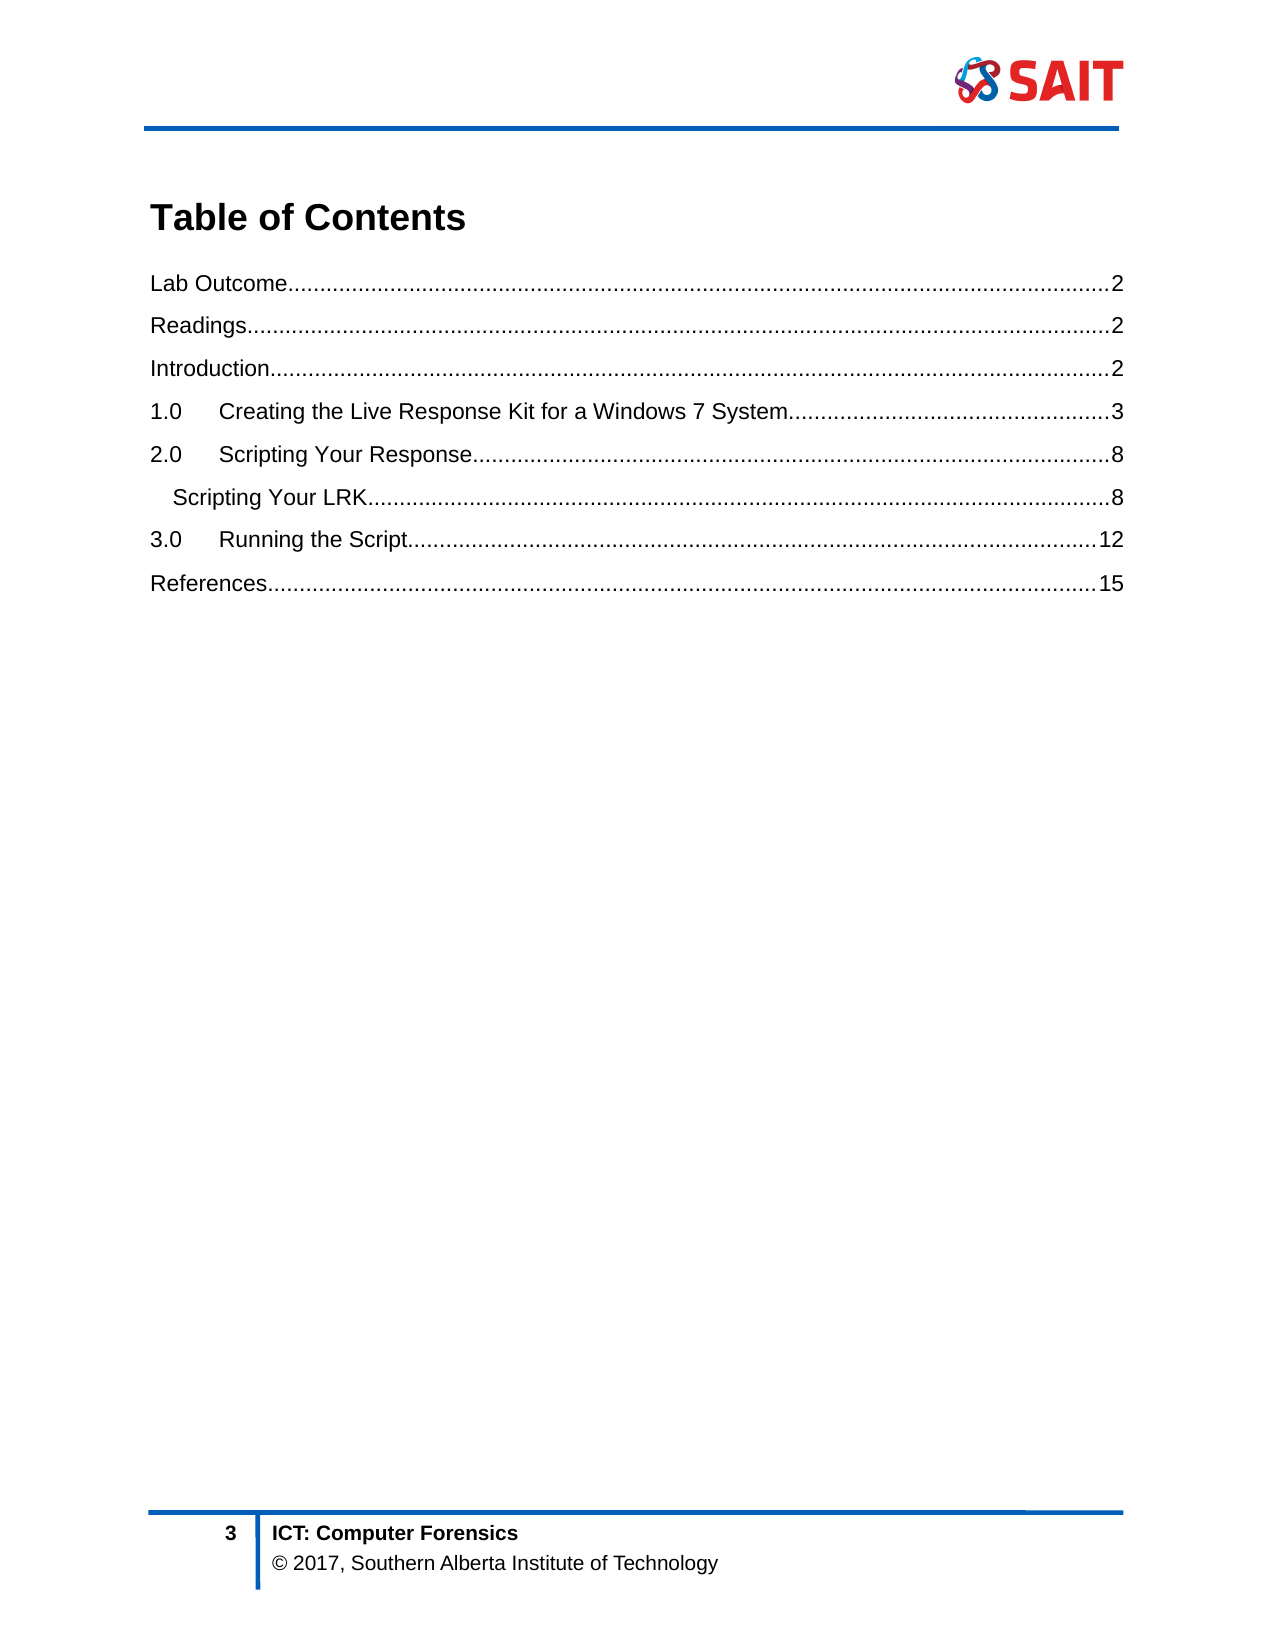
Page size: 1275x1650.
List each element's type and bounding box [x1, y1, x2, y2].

picture [935, 37, 1143, 123]
